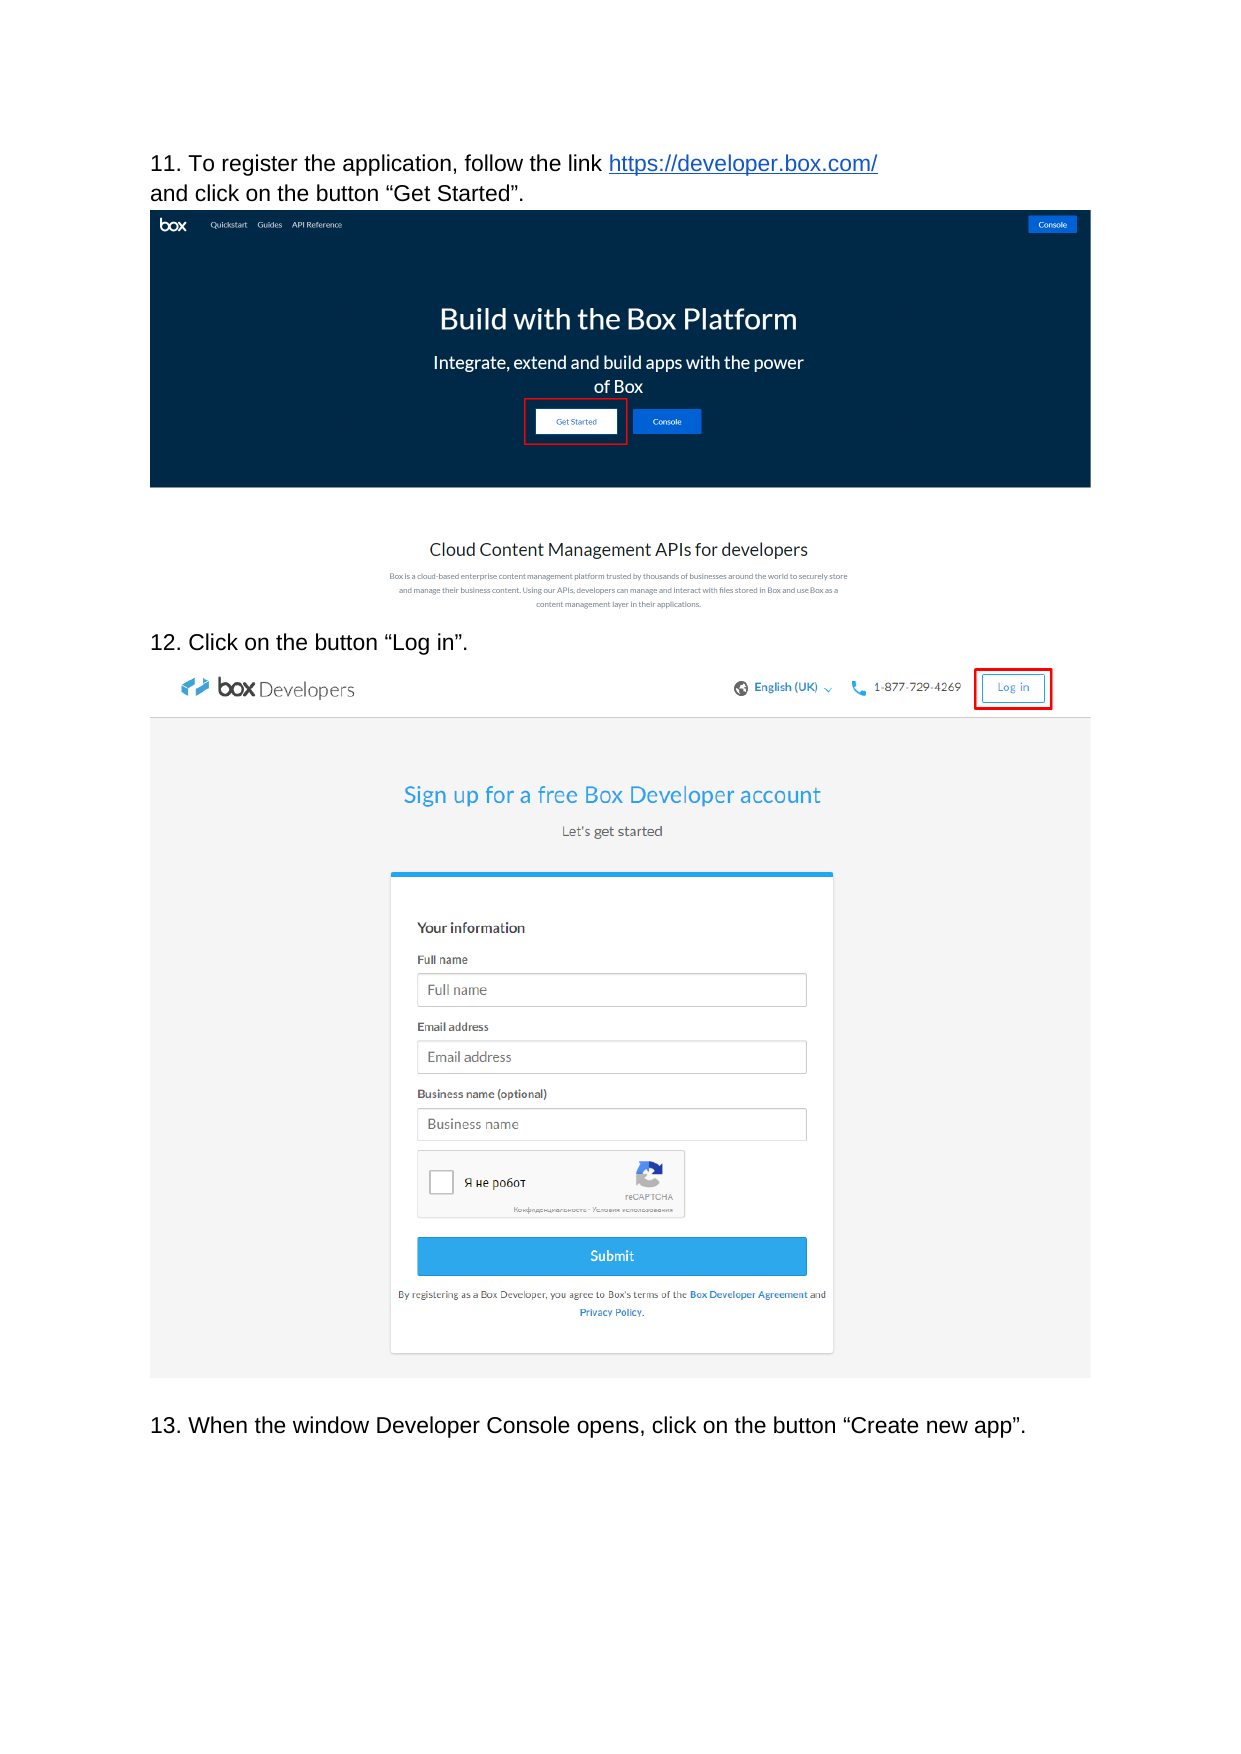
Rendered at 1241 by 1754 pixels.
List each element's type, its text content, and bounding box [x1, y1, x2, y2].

text 12. Click on the button “Log in”. [150, 629, 1090, 655]
text 11. To register the application, follow the link https://developer.box.com/ and click on the button “Get Started”. [150, 150, 1090, 210]
text 13. When the window Developer Console opens, click on the button “Create new app”. [150, 1412, 1090, 1438]
picture [150, 659, 1091, 1378]
picture [150, 210, 1091, 625]
